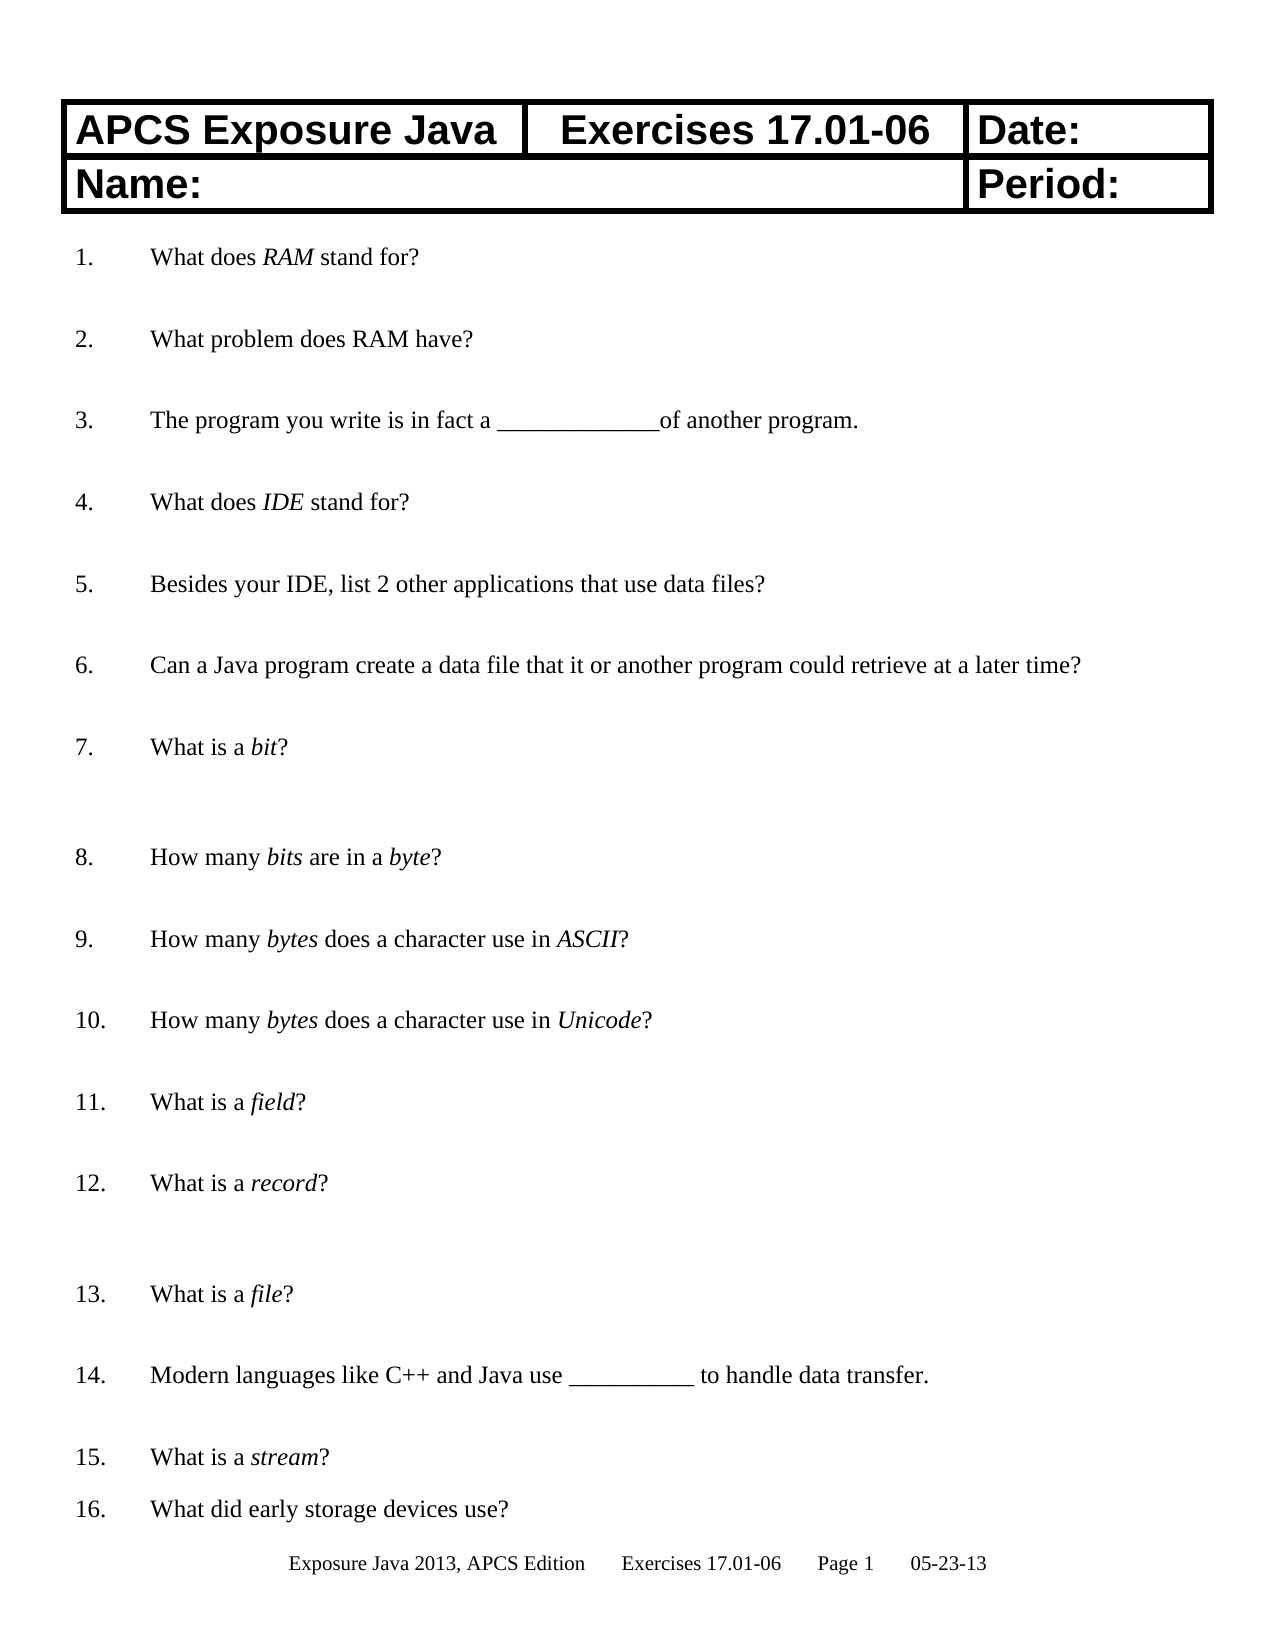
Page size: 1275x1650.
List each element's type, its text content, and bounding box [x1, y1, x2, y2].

text 10. How many bytes does a character use in Unicode? [75, 1005, 1200, 1034]
table_cell Period: [969, 160, 1208, 207]
text 4. What does IDE stand for? [75, 487, 1200, 516]
text 2. What problem does RAM have? [75, 324, 1200, 353]
table_cell Name: [67, 160, 963, 207]
text 3. The program you write is in fact a _____________of another program. [75, 406, 1200, 434]
text 15. What is a stream? [75, 1442, 1200, 1471]
text 12. What is a record? [75, 1168, 1200, 1197]
table_header APCS Exposure Java [67, 105, 522, 153]
table_header Exercises 17.01-06 [528, 105, 963, 153]
text 9. How many bytes does a character use in ASCII? [75, 924, 1200, 952]
text 13. What is a file? [75, 1279, 1200, 1307]
text 16. What did early storage devices use? [75, 1494, 1200, 1523]
text 6. Can a Java program create a data file that it or another program could retrieve at a later time? [75, 650, 1200, 679]
text 8. How many bits are in a byte? [75, 842, 1200, 871]
table_header Date: [969, 105, 1208, 153]
text 14. Modern languages like C++ and Java use __________ to handle data transfer. [75, 1360, 1200, 1389]
text 7. What is a bit? [75, 732, 1200, 761]
text 1. What does RAM stand for? [75, 242, 1200, 271]
text 5. Besides your IDE, list 2 other applications that use data files? [75, 569, 1200, 597]
text 11. What is a field? [75, 1087, 1200, 1116]
